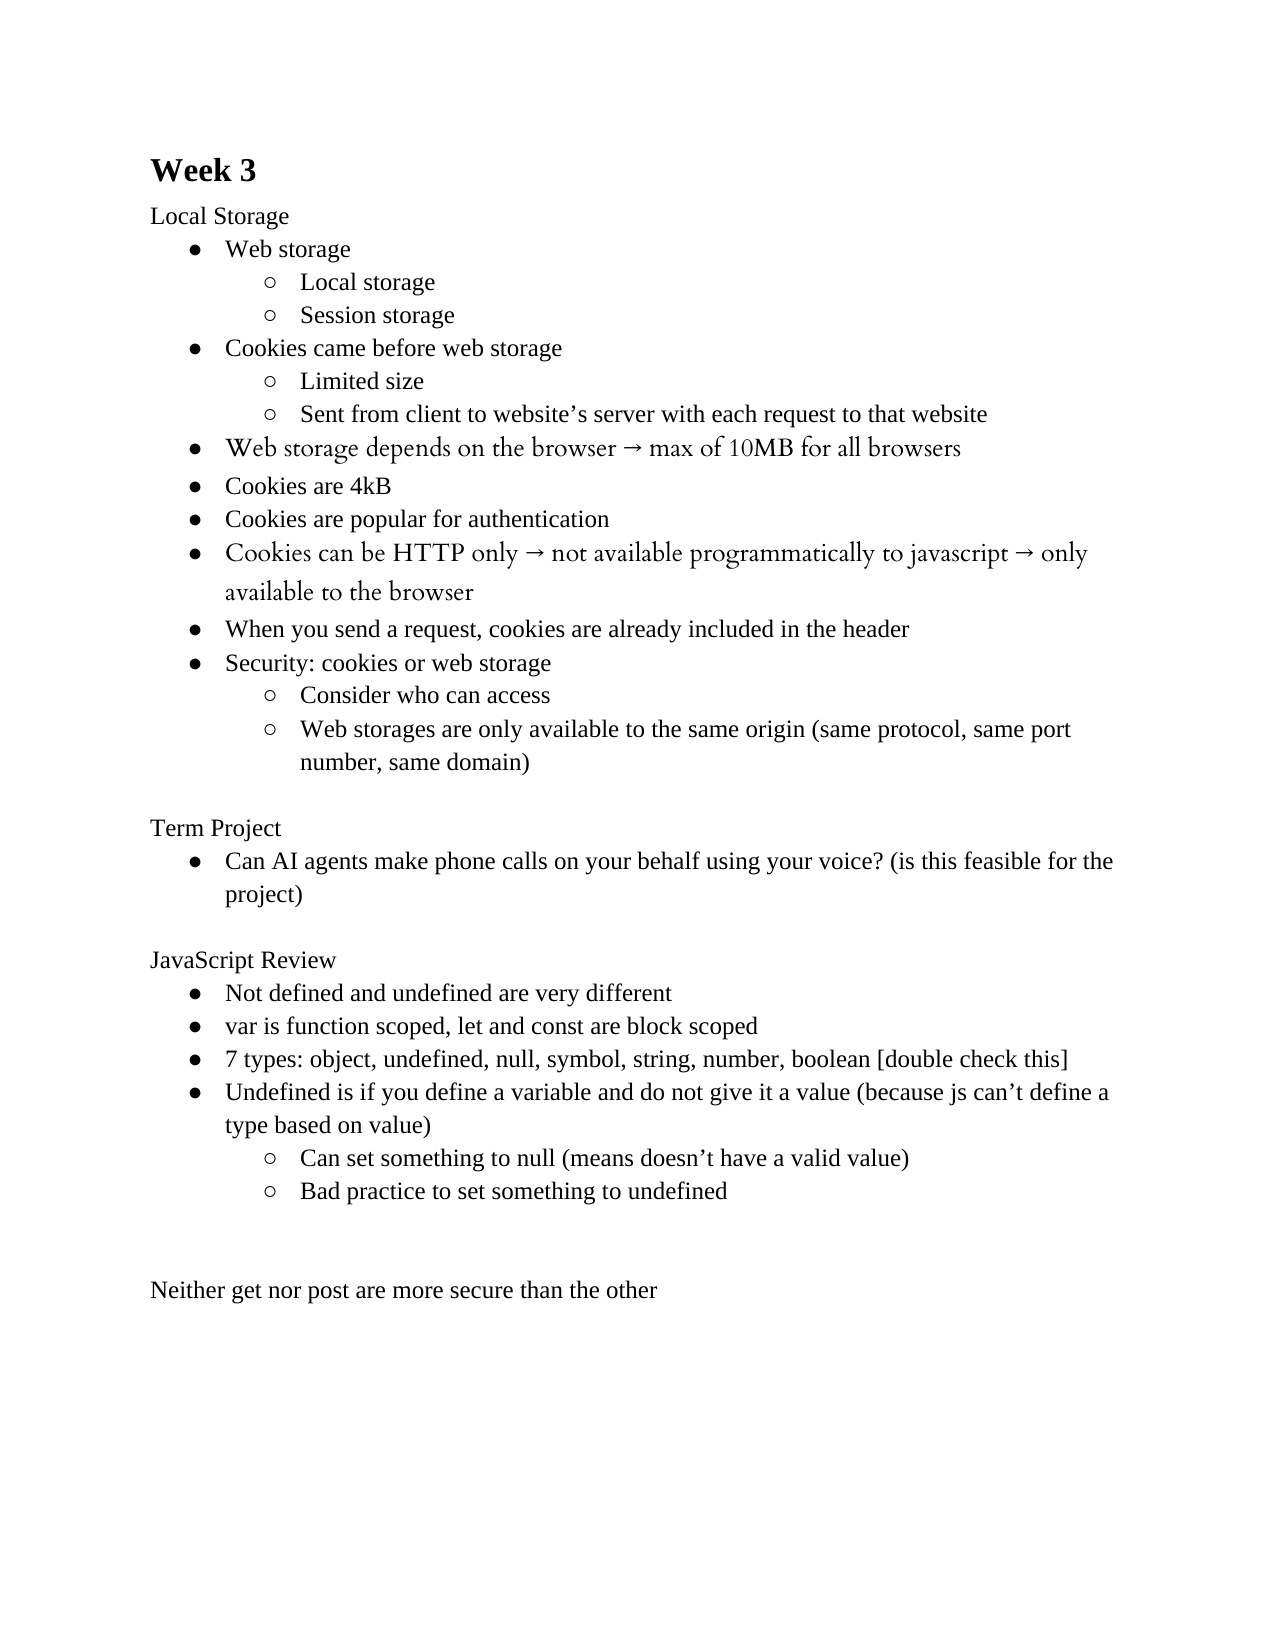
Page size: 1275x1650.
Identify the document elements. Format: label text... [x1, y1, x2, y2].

list Not defined and undefined are very different [187, 978, 1125, 1007]
list Cookies are 4kB [187, 471, 1125, 499]
list Web storage depends on the browser → max of 10MB for all browsers [187, 432, 1125, 466]
list Cookies came before web storage [187, 333, 1125, 362]
list Cookies are popular for authentication [187, 504, 1125, 533]
list When you send a request, cookies are already included in the header [187, 614, 1125, 643]
text Neither get nor post are more secure than the other [150, 1275, 1125, 1304]
list Can set something to null (means doesn’t have a valid value) [262, 1143, 1125, 1172]
list Web storage [187, 234, 1125, 263]
list Sent from client to website’s server with each request to that website [262, 399, 1125, 428]
list Consider who can access [262, 681, 1125, 709]
list Security: cookies or web storage [187, 648, 1125, 676]
list 7 types: object, undefined, null, symbol, string, number, boolean [double check this] [187, 1044, 1125, 1073]
text Term Project [150, 813, 1125, 841]
list Bad practice to set something to undefined [262, 1176, 1125, 1205]
text JavaScript Review [150, 945, 1125, 973]
list Undefined is if you define a variable and do not give it a value (because js can’t define a type based on value) [187, 1077, 1125, 1139]
list Can AI agents make phone calls on your behalf using your voice? (is this feasible for the project) [187, 846, 1125, 907]
text Local Storage [150, 201, 1125, 229]
list var is function scoped, let and const are block scoped [187, 1011, 1125, 1039]
subtitle Week 3 [150, 150, 1125, 188]
list Limited size [262, 366, 1125, 395]
list Web storages are only available to the same origin (same protocol, same port number, same domain) [262, 714, 1125, 775]
list Cookies can be HTTP only → not available programmatically to javascript → only available to the browser [187, 537, 1125, 609]
list Local storage [262, 267, 1125, 296]
list Session storage [262, 300, 1125, 329]
